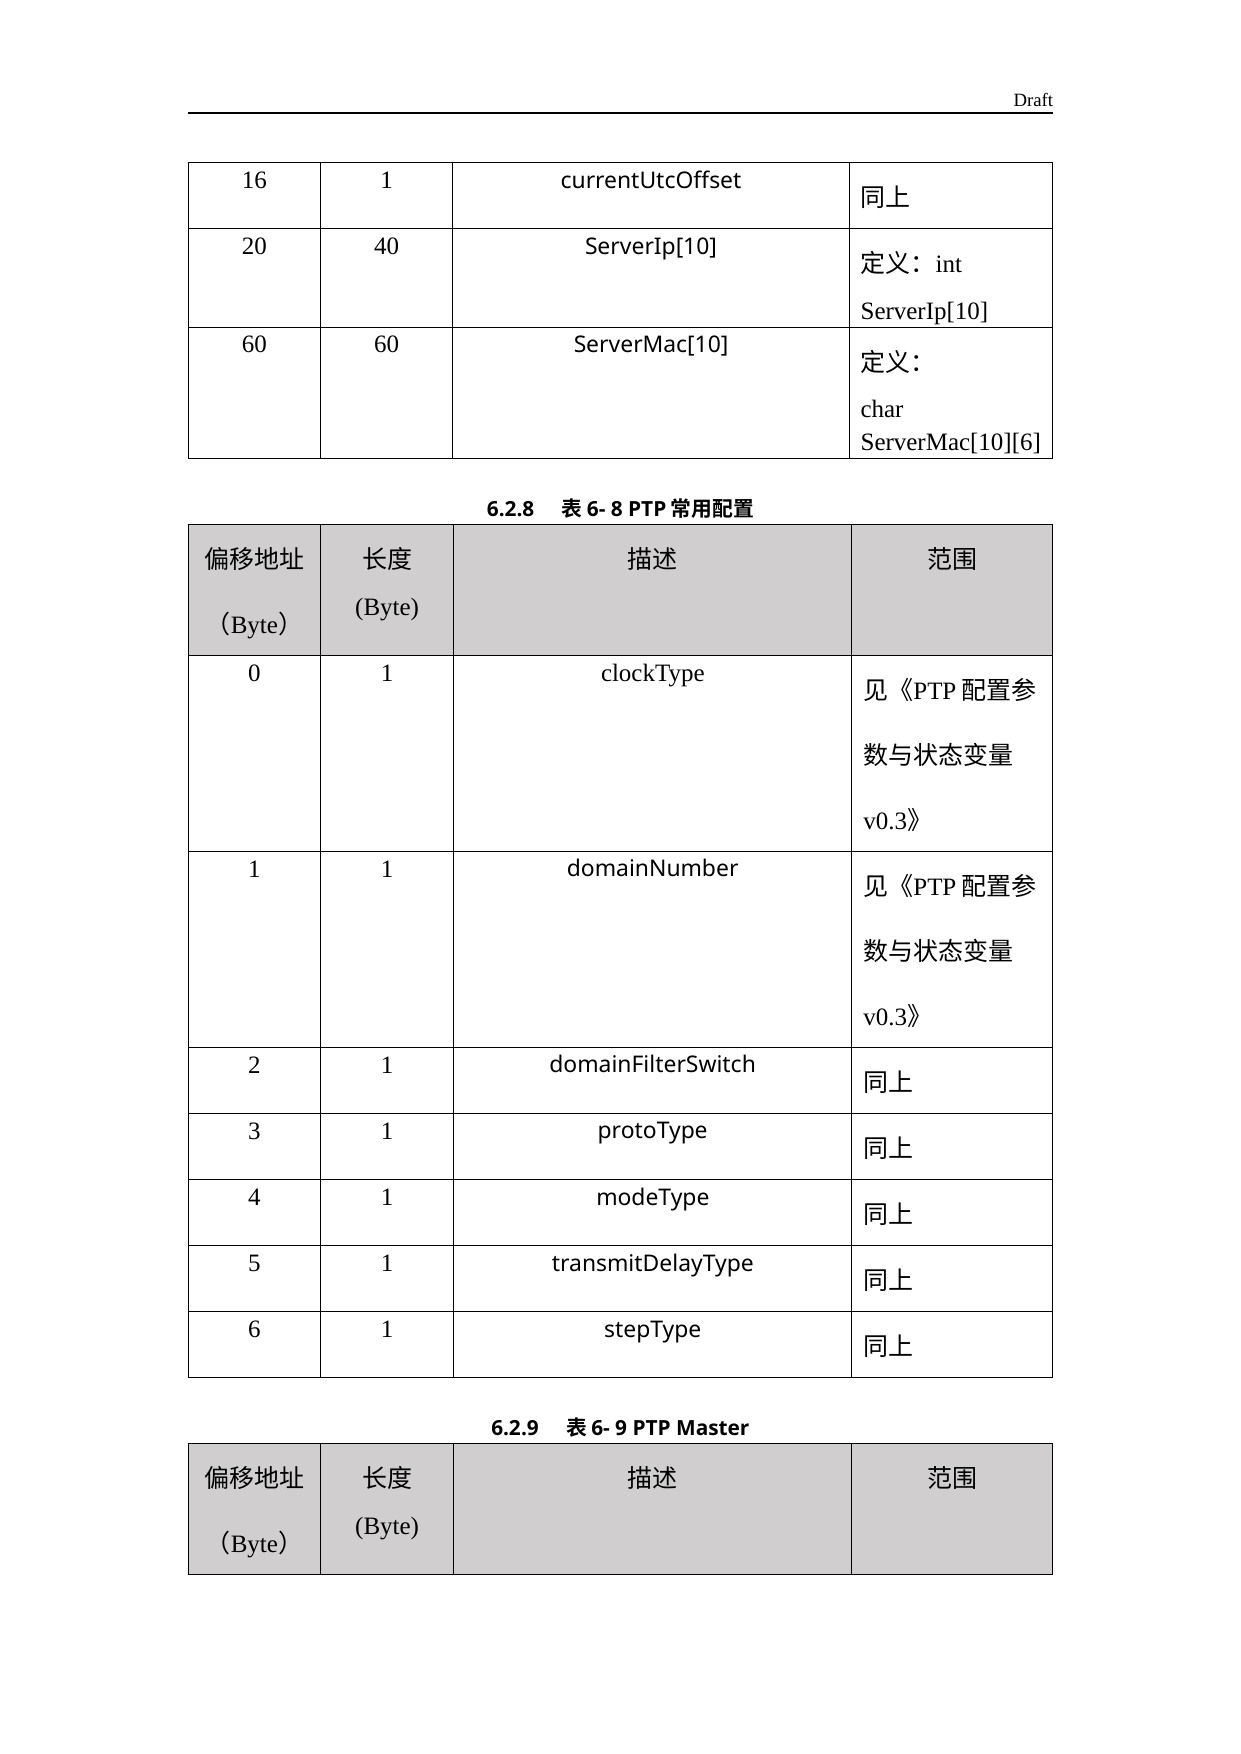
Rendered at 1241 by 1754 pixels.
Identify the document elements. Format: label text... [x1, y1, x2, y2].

table_cell 3 [189, 1114, 320, 1179]
table_cell 同上 [850, 163, 1052, 228]
table_cell 同上 [852, 1114, 1052, 1179]
table_cell 16 [189, 163, 320, 228]
table_cell 40 [321, 229, 452, 327]
table_cell 2 [189, 1048, 320, 1113]
table_header 范围 [852, 525, 1052, 655]
table_header 偏移地址（Byte） [189, 1444, 320, 1574]
table_cell 见《PTP配置参数与状态变量 v0.3》 [852, 656, 1052, 851]
table_cell 1 [189, 852, 320, 1047]
table_cell protoType [454, 1114, 851, 1179]
table_cell 1 [321, 1114, 453, 1179]
table_header 长度 (Byte) [321, 525, 453, 655]
table_header 描述 [454, 525, 851, 655]
table_header 长度 (Byte) [321, 1444, 453, 1574]
table_cell 1 [321, 656, 453, 851]
table_cell 同上 [852, 1048, 1052, 1113]
table_cell 定义： char ServerMac[10][6] [850, 328, 1052, 458]
table_cell 定义：int ServerIp[10] [850, 229, 1052, 327]
table_cell 20 [189, 229, 320, 327]
table_cell 同上 [852, 1312, 1052, 1377]
table_cell 同上 [852, 1180, 1052, 1245]
table_cell currentUtcOffset [453, 163, 849, 228]
table_cell 见《PTP配置参数与状态变量 v0.3》 [852, 852, 1052, 1047]
table_cell 1 [321, 1312, 453, 1377]
text 表6- 9 PTP Master [187, 1411, 1053, 1443]
table_cell 4 [189, 1180, 320, 1245]
table_cell 5 [189, 1246, 320, 1311]
table_cell 1 [321, 163, 452, 228]
table_cell ServerIp[10] [453, 229, 849, 327]
table_cell 0 [189, 656, 320, 851]
table_header 偏移地址（Byte） [189, 525, 320, 655]
table_cell 6 [189, 1312, 320, 1377]
table_header 范围 [852, 1444, 1052, 1574]
table_cell stepType [454, 1312, 851, 1377]
table_cell 1 [321, 1246, 453, 1311]
table_cell domainNumber [454, 852, 851, 1047]
table_cell 1 [321, 852, 453, 1047]
table_cell 60 [189, 328, 320, 458]
table_cell 1 [321, 1180, 453, 1245]
table_header 描述 [454, 1444, 851, 1574]
table_cell 1 [321, 1048, 453, 1113]
table_cell ServerMac[10] [453, 328, 849, 458]
table_cell domainFilterSwitch [454, 1048, 851, 1113]
table_cell modeType [454, 1180, 851, 1245]
table_cell clockType [454, 656, 851, 851]
text 表6- 8 PTP常用配置 [187, 491, 1053, 524]
table_cell transmitDelayType [454, 1246, 851, 1311]
table_cell 60 [321, 328, 452, 458]
table_cell 同上 [852, 1246, 1052, 1311]
